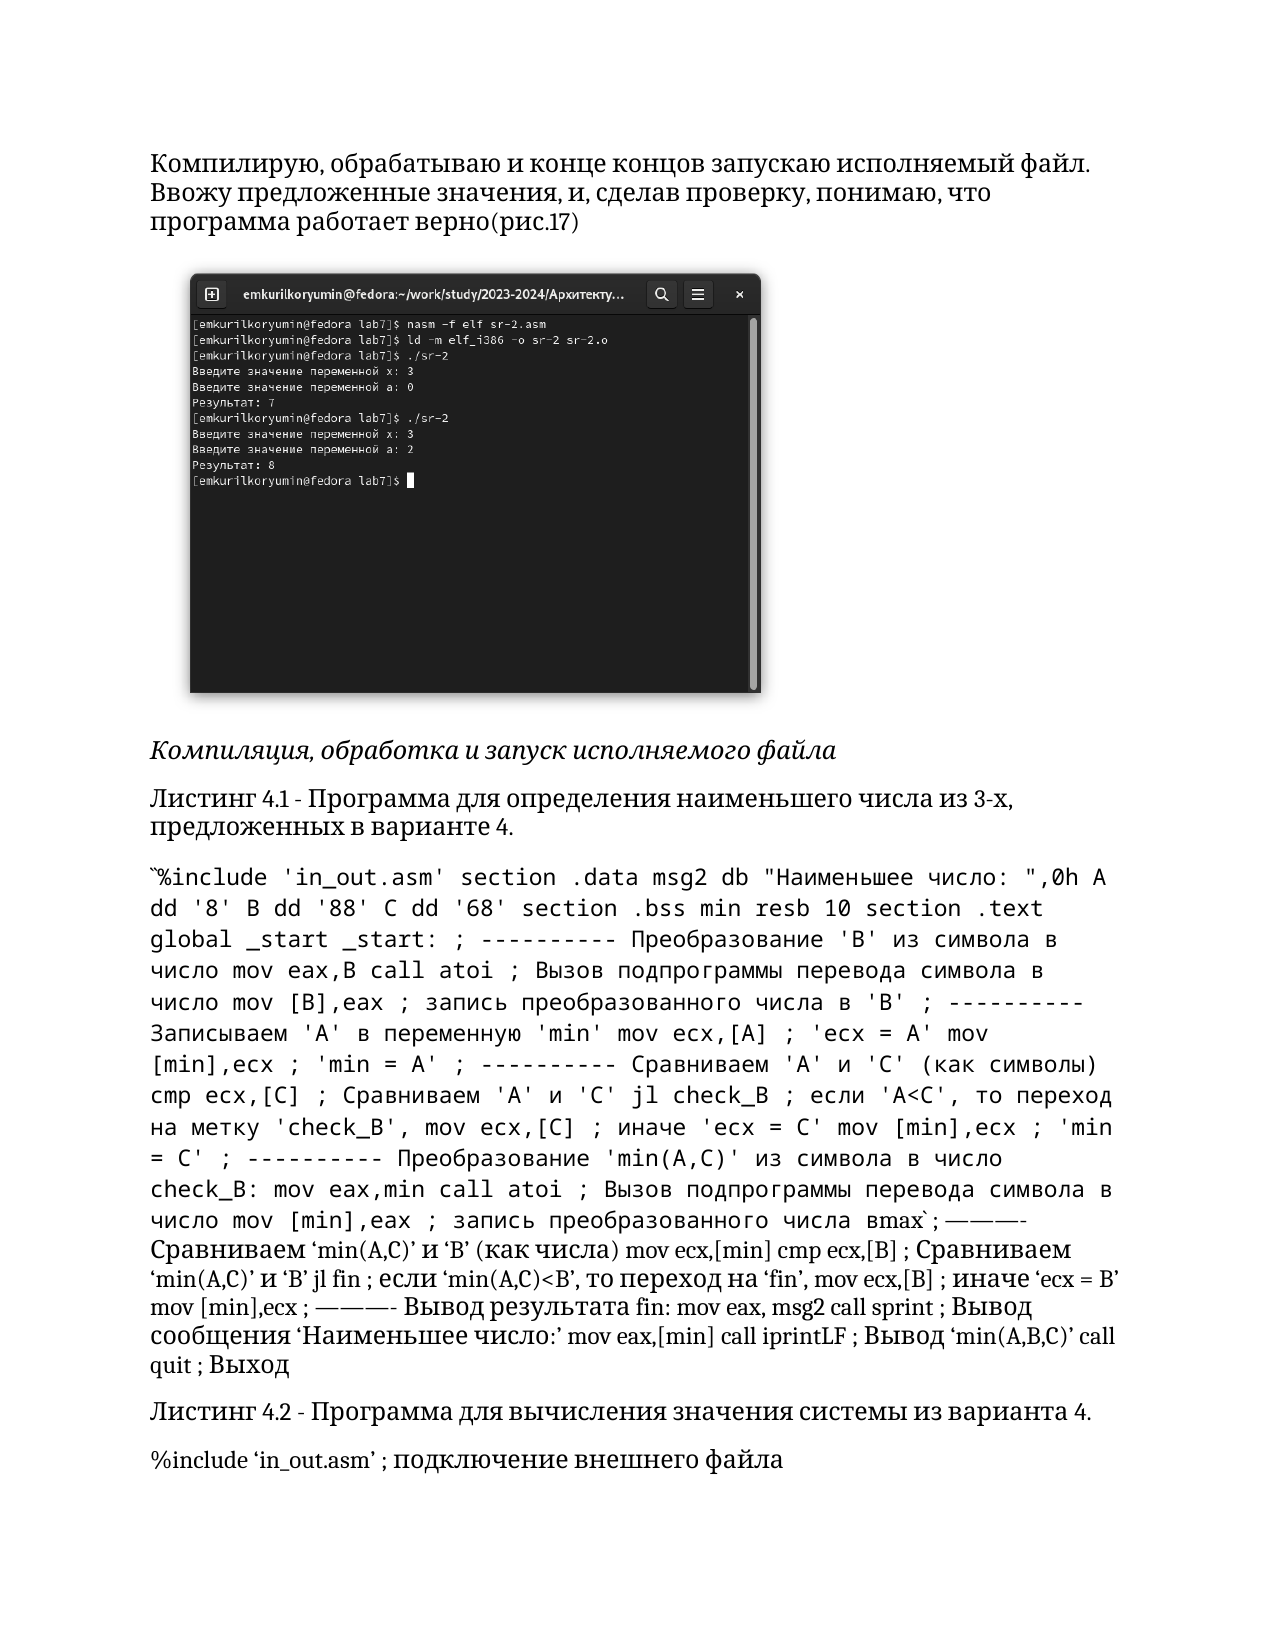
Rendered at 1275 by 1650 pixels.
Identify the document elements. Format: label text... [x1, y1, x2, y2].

picture [168, 255, 782, 717]
text ``%include 'in_out.asm' section .data msg2 db "Наименьшее число: ",0h A dd '8' B dd '88' C dd '68' section .bss min resb 10 section .text global _start _start: ; ---------- Преобразование 'B' из символа в число mov eax,B call atoi ; Вызов подпрограммы перевода символа в число mov [B],eax ; запись преобразованного числа в 'B' ; ---------- Записываем 'A' в переменную 'min' mov ecx,[A] ; 'ecx = A' mov [min],ecx ; 'min = A' ; ---------- Сравниваем 'A' и 'С' (как символы) cmp ecx,[C] ; Сравниваем 'A' и 'С' jl check_B ; если 'A<C', то переход на метку 'check_B', mov ecx,[C] ; иначе 'ecx = C' mov [min],ecx ; 'min = C' ; ---------- Преобразование 'min(A,C)' из символа в число check_B: mov eax,min call atoi ; Вызов подпрограммы перевода символа в число mov [min],eax ; запись преобразованного числа вmax` ; ———- Сравниваем ‘min(A,C)’ и ‘B’ (как числа) mov ecx,[min] cmp ecx,[B] ; Сравниваем ‘min(A,C)’ и ‘B’ jl fin ; если ‘min(A,C)<B’, то переход на ‘fin’, mov ecx,[B] ; иначе ‘ecx = B’ mov [min],ecx ; ———- Вывод результата fin: mov eax, msg2 call sprint ; Вывод сообщения ‘Наименьшее число:’ mov eax,[min] call iprintLF ; Вывод ‘min(A,B,C)’ call quit ; Выход [150, 861, 1125, 1379]
text Компилирую, обрабатываю и конце концов запускаю исполняемый файл. Ввожу предложенные значения, и, сделав проверку, понимаю, что программа работает верно(рис.17) [150, 150, 1125, 236]
text Листинг 4.2 - Программа для вычисления значения системы из варианта 4. [150, 1398, 1125, 1427]
text Листинг 4.1 - Программа для определения наименьшего числа из 3-х, предложенных в варианте 4. [150, 784, 1125, 842]
text Компиляция, обработка и запуск исполняемого файла [150, 737, 1125, 766]
text %include ‘in_out.asm’ ; подключение внешнего файла [150, 1446, 1125, 1474]
